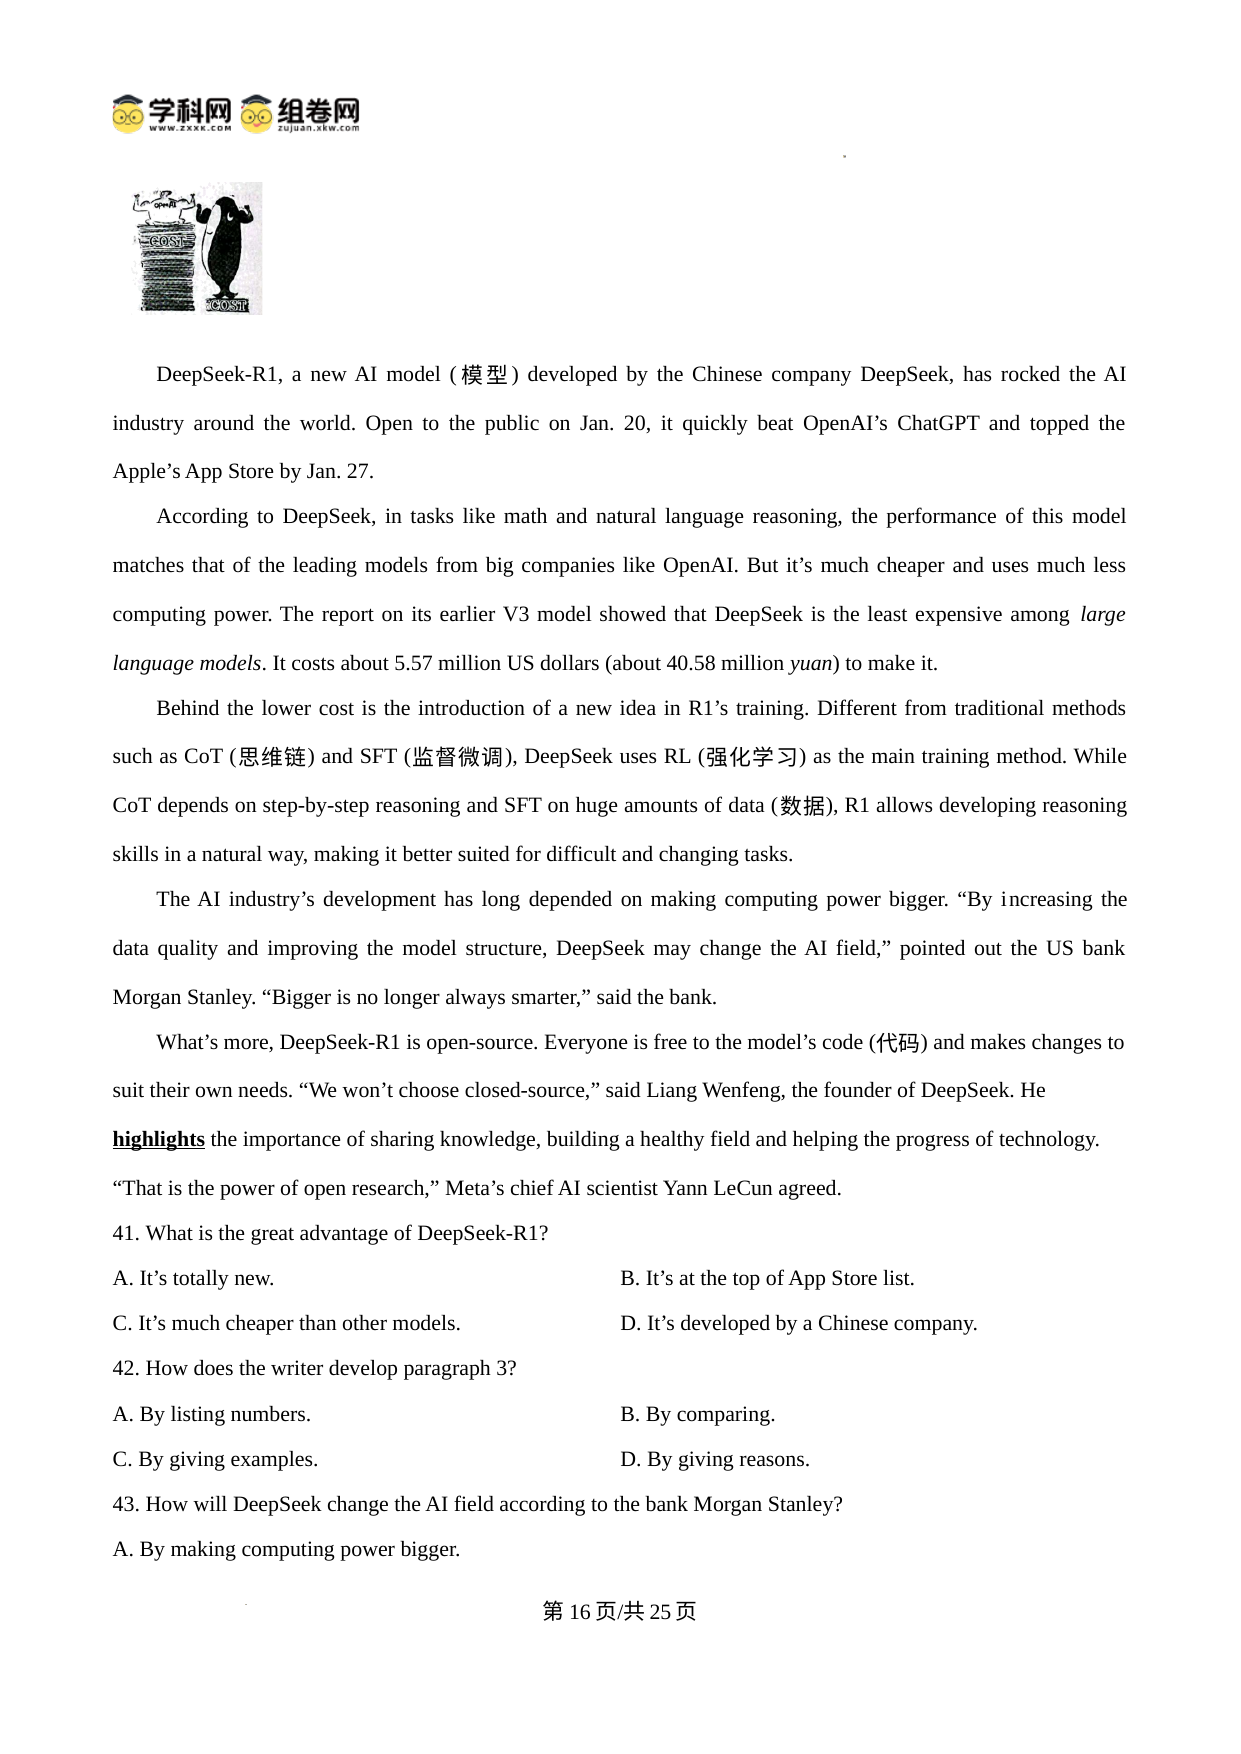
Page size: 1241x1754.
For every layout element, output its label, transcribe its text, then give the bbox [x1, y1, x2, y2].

text C. By giving examples. D. By giving reasons. [112, 1442, 1128, 1474]
picture [112, 90, 231, 138]
picture [131, 182, 263, 315]
text A. By listing numbers. B. By comparing. [112, 1397, 1128, 1429]
text 41. What is the great advantage of DeepSeek-R1? [112, 1216, 1128, 1249]
text 43. How will DeepSeek change the AI field according to the bank Morgan Stanley? [112, 1487, 1128, 1519]
text 42. How does the writer develop paragraph 3? [112, 1352, 1128, 1384]
picture [240, 90, 360, 138]
text Behind the lower cost is the introduction of a new idea in R1’s training. Different from traditional methods such as CoT (思维链) and SFT (监督微调), DeepSeek uses RL (强化学习) as the main training method. While CoT depends on step-by-step reasoning and SFT on huge amounts of data (数据), R1 allows developing reasoning skills in a natural way, making it better suited for difficult and changing tasks. [112, 691, 1128, 870]
text What’s more, DeepSeek-R1 is open-source. Everyone is free to the model’s code (代码) and makes changes to suit their own needs. “We won’t choose closed-source,” said Liang Wenfeng, the founder of DeepSeek. He highlights the importance of sharing knowledge, building a healthy field and helping the progress of technology. “That is the power of open research,” Meta’s chief AI scientist Yann LeCun agreed. [112, 1025, 1128, 1204]
text DeepSeek-R1, a new AI model (模型) developed by the Chinese company DeepSeek, has rocked the AI industry around the world. Open to the public on Jan. 20, it quickly beat OpenAI’s ChatGPT and topped the Apple’s App Store by Jan. 27. [112, 357, 1128, 487]
text A. By making computing power bigger. [112, 1532, 1128, 1565]
text C. It’s much cheaper than other models. D. It’s developed by a Chinese company. [112, 1307, 1128, 1339]
text The AI industry’s development has long depended on making computing power bigger. “By increasing the data quality and improving the model structure, DeepSeek may change the AI field,” pointed out the US bank Morgan Stanley. “Bigger is no longer always smarter,” said the bank. [112, 882, 1128, 1012]
text According to DeepSeek, in tasks like math and natural language reasoning, the performance of this model matches that of the leading models from big companies like OpenAI. But it’s much cheaper and uses much less computing power. The report on its earlier V3 model showed that DeepSeek is the least expensive among large language models. It costs about 5.57 million US dollars (about 40.58 million yuan) to make it. [112, 500, 1128, 678]
text A. It’s totally new. B. It’s at the top of App Store list. [112, 1262, 1128, 1294]
